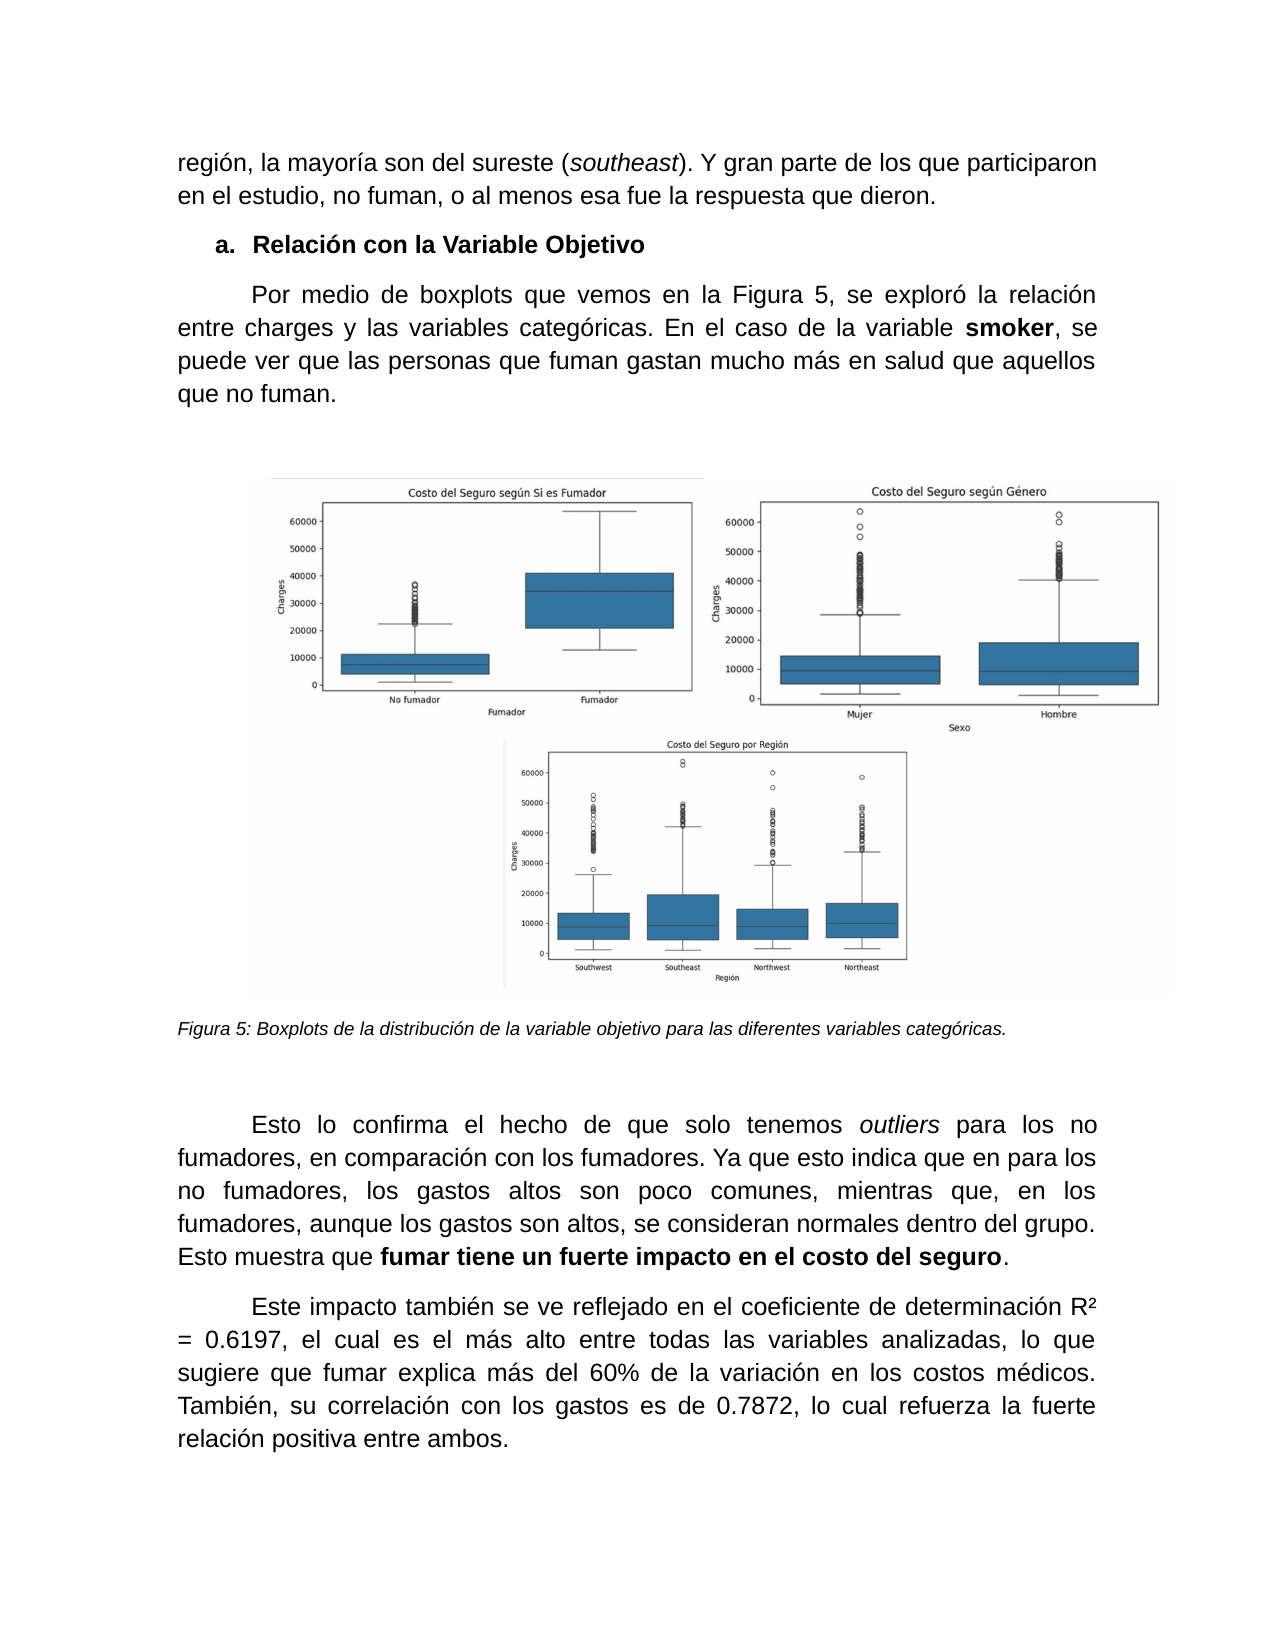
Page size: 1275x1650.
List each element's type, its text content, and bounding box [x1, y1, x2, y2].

text Esto lo confirma el hecho de que solo tenemos outliers para los no fumadores, en comparación con los fumadores. Ya que esto indica que en para los no fumadores, los gastos altos son poco comunes, mientras que, en los fumadores, aunque los gastos son altos, se consideran normales dentro del grupo. Esto muestra que fumar tiene un fuerte impacto en el costo del seguro. [177, 1110, 1098, 1271]
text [177, 148, 1098, 209]
text Figura 5: Boxplots de la distribución de la variable objetivo para las diferentes variables categóricas. [177, 1018, 1098, 1039]
list Relación con la Variable Objetivo [215, 230, 1098, 259]
text Por medio de boxplots que vemos en la Figura 5, se exploró la relación entre charges y las variables categóricas. En el caso de la variable smoker, se puede ver que las personas que fuman gastan mucho más en salud que aquellos que no fuman. [177, 280, 1098, 408]
text Este impacto también se ve reflejado en el coeficiente de determinación R² = 0.6197, el cual es el más alto entre todas las variables analizadas, lo que sugiere que fumar explica más del 60% de la variación en los costos médicos. También, su correlación con los gastos es de 0.7872, lo cual refuerza la fuerte relación positiva entre ambos. [177, 1292, 1098, 1453]
picture [251, 478, 1172, 997]
